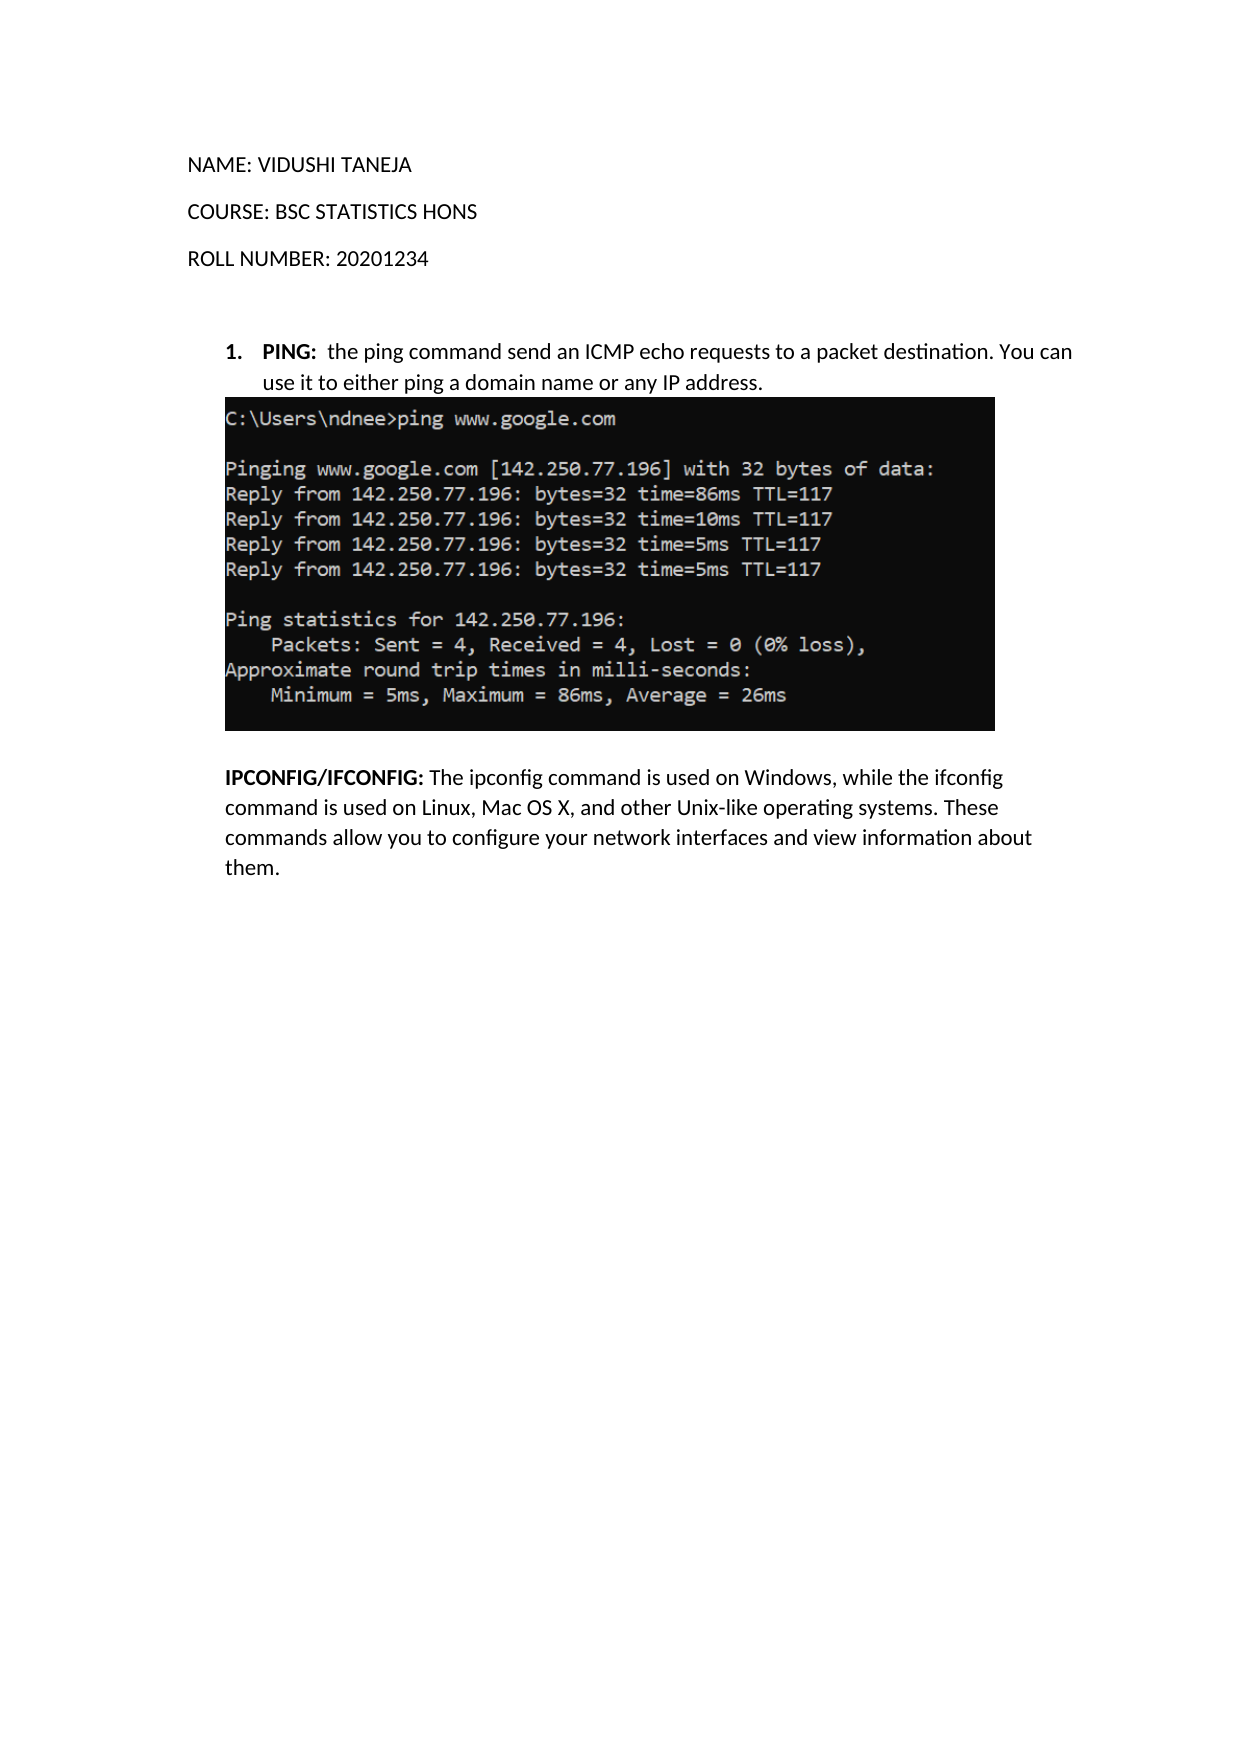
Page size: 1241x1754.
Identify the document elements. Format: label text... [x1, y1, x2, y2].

text COURSE: BSC STATISTICS HONS [187, 197, 1090, 225]
list PING: the ping command send an ICMP echo requests to a packet destination. You can use it to either ping a domain name or any IP address. [225, 337, 1090, 396]
text NAME: VIDUSHI TANEJA [187, 150, 1090, 178]
text ROLL NUMBER: 20201234 [187, 244, 1090, 272]
picture [225, 397, 995, 731]
list IPCONFIG/IFCONFIG: The ipconfig command is used on Windows, while the ifconfig command is used on Linux, Mac OS X, and other Unix-like operating systems. These commands allow you to configure your network interfaces and view information about them. [225, 763, 1090, 881]
